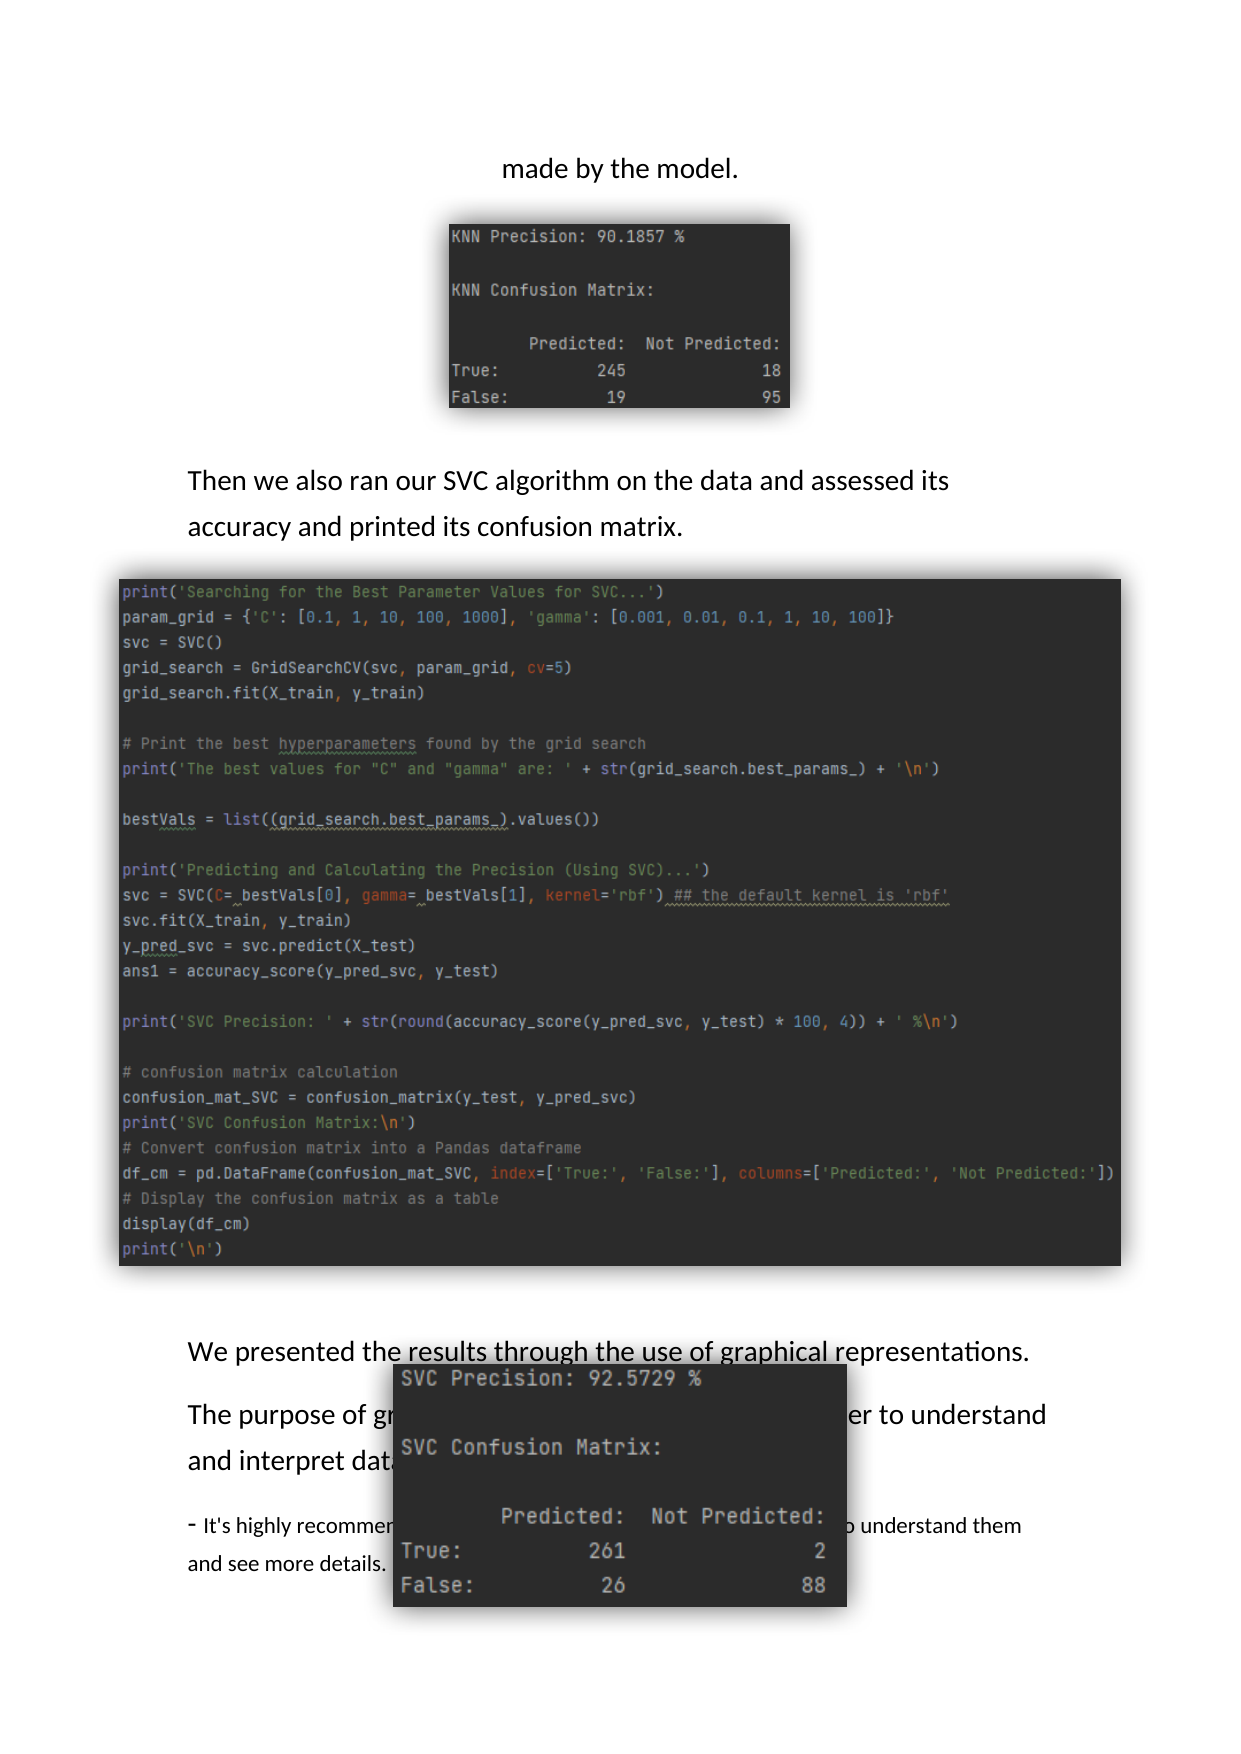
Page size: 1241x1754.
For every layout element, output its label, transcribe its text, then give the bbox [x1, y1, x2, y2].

text - It's highly recommended to try it yourself and zoom into the graphs to understand them and see more details. [870, 1505, 1053, 1577]
text Then we also ran our SVC algorithm on the data and assessed its accuracy and printed its confusion matrix. [187, 462, 1053, 544]
text The purpose of graphic representation is to make it easier to understand and interpret data (will be detailed below). [187, 1396, 369, 1478]
picture [449, 224, 790, 408]
text The purpose of graphic representation is to make it easier to understand and interpret data (will be detailed below). [870, 1396, 1053, 1478]
picture [393, 1364, 847, 1607]
text We presented the results through the use of graphical representations. [187, 1288, 1053, 1369]
text - It's highly recommended to try it yourself and zoom into the graphs to understand them and see more details. [187, 1505, 369, 1577]
picture [119, 579, 1121, 1266]
